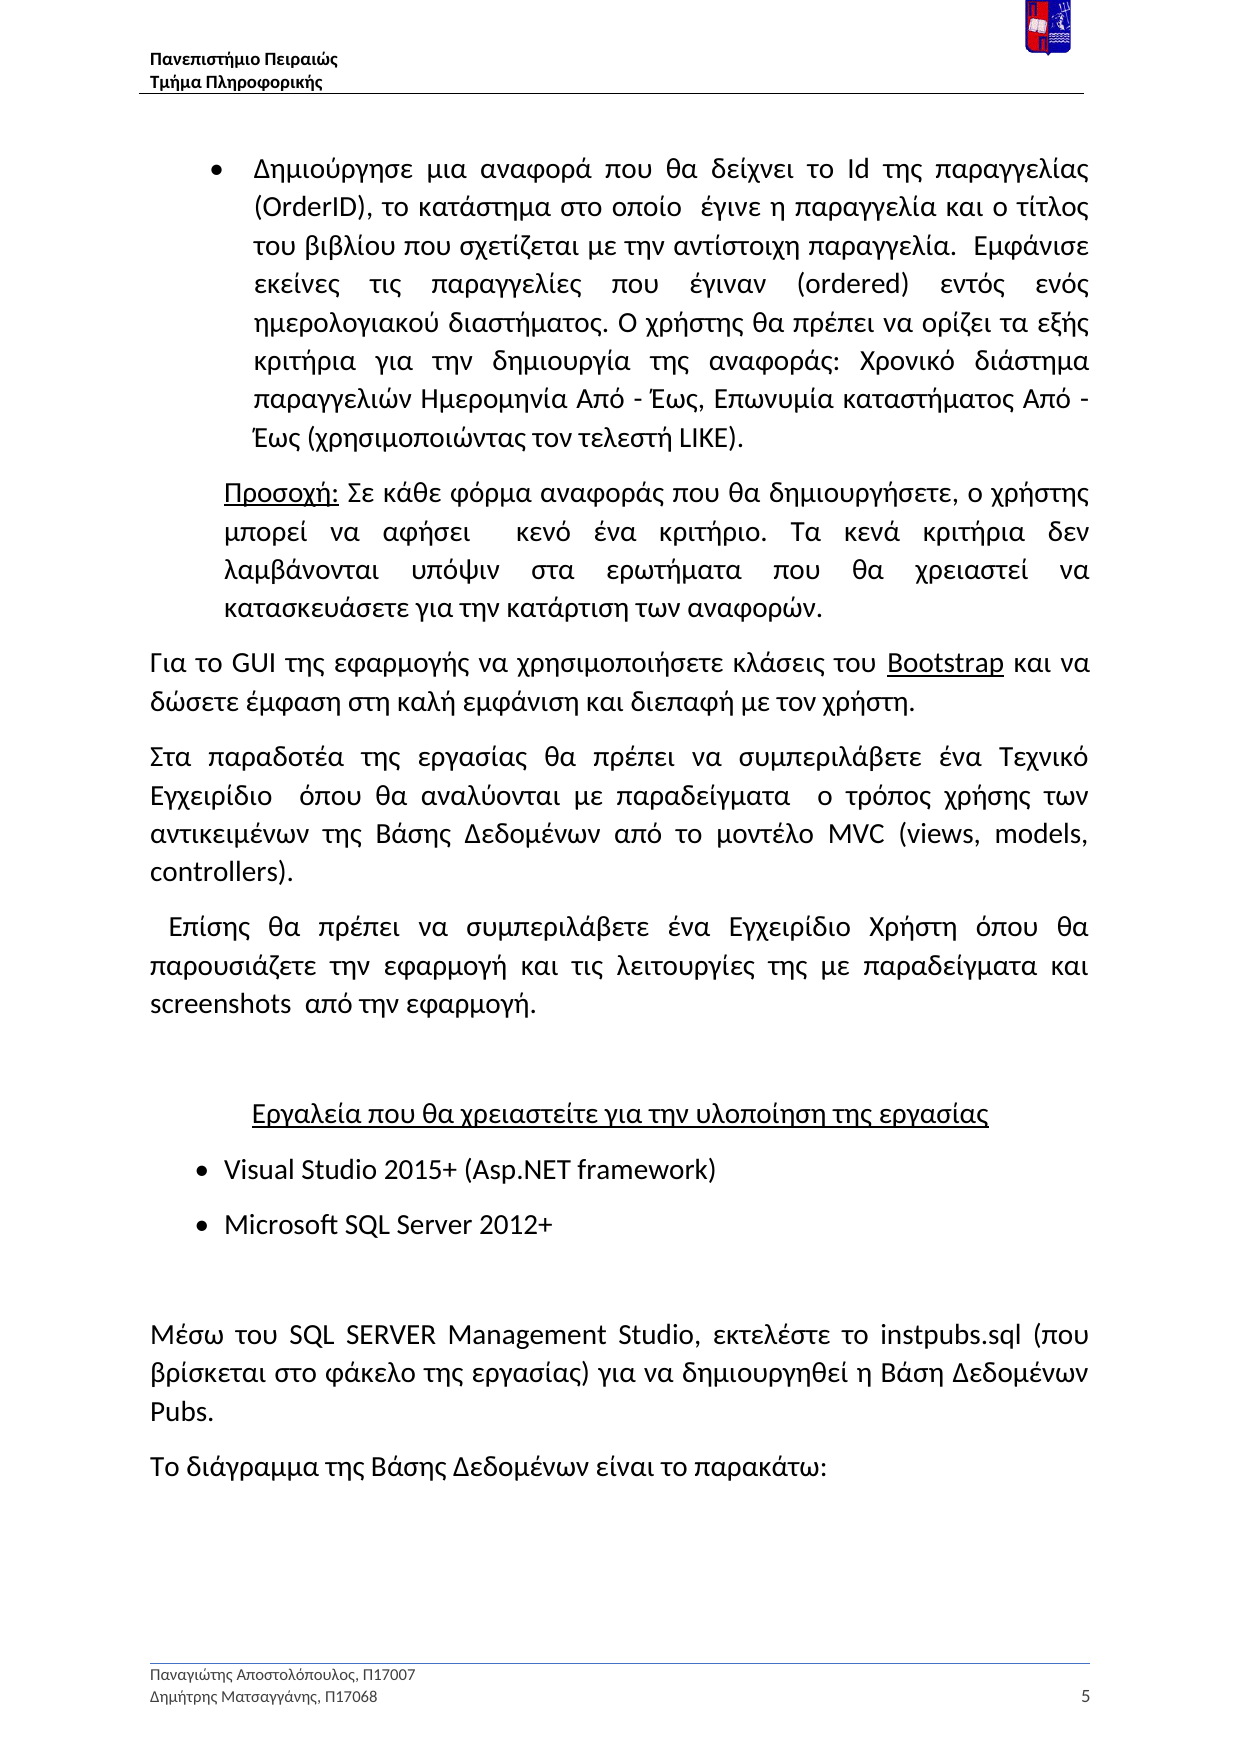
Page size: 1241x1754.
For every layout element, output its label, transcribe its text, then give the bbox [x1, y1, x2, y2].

text • Visual Studio 2015+ (Asp.NET framework) [194, 1151, 1090, 1186]
text • Δημιούργησε μια αναφορά που θα δείχνει το Id της παραγγελίας (OrderID), το κατάστημα στο οποίο έγινε η παραγγελία και ο τίτλος του βιβλίου που σχετίζεται με την αντίστοιχη παραγγελία. Εμφάνισε εκείνες τις παραγγελίες που έγιναν (ordered) εντός ενός ημερολογιακού διαστήματος. Ο χρήστης θα πρέπει να ορίζει τα εξής κριτήρια για την δημιουργία της αναφοράς: Χρονικό διάστημα παραγγελιών Ημερομηνία Από - Έως, Επωνυμία καταστήματος Από - Έως (χρησιμοποιώντας τον τελεστή LIKE). [209, 150, 1090, 455]
text Στα παραδοτέα της εργασίας θα πρέπει να συμπεριλάβετε ένα Τεχνικό Εγχειρίδιο όπου θα αναλύονται με παραδείγματα ο τρόπος χρήσης των αντικειμένων της Βάσης Δεδομένων από το μοντέλο MVC (views, models, controllers). [150, 738, 1090, 889]
picture [1025, 0, 1071, 56]
text Προσοχή: Σε κάθε φόρμα αναφοράς που θα δημιουργήσετε, ο χρήστης μπορεί να αφήσει κενό ένα κριτήριο. Τα κενά κριτήρια δεν λαμβάνονται υπόψιν στα ερωτήματα που θα χρειαστεί να κατασκευάσετε για την κατάρτιση των αναφορών. [224, 474, 1090, 625]
text Το διάγραμμα της Βάσης Δεδομένων είναι το παρακάτω: [150, 1448, 1090, 1484]
text Μέσω του SQL SERVER Management Studio, εκτελέστε το instpubs.sql (που βρίσκεται στο φάκελο της εργασίας) για να δημιουργηθεί η Βάση Δεδομένων Pubs. [150, 1316, 1090, 1428]
text Εργαλεία που θα χρειαστείτε για την υλοποίηση της εργασίας [150, 1096, 1090, 1131]
text Επίσης θα πρέπει να συμπεριλάβετε ένα Εγχειρίδιο Χρήστη όπου θα παρουσιάζετε την εφαρμογή και τις λειτουργίες της με παραδείγματα και screenshots από την εφαρμογή. [150, 908, 1090, 1021]
text • Microsoft SQL Server 2012+ [194, 1206, 1090, 1241]
text Για το GUI της εφαρμογής να χρησιμοποιήσετε κλάσεις του Bootstrap και να δώσετε έμφαση στη καλή εμφάνιση και διεπαφή με τον χρήστη. [150, 644, 1090, 719]
